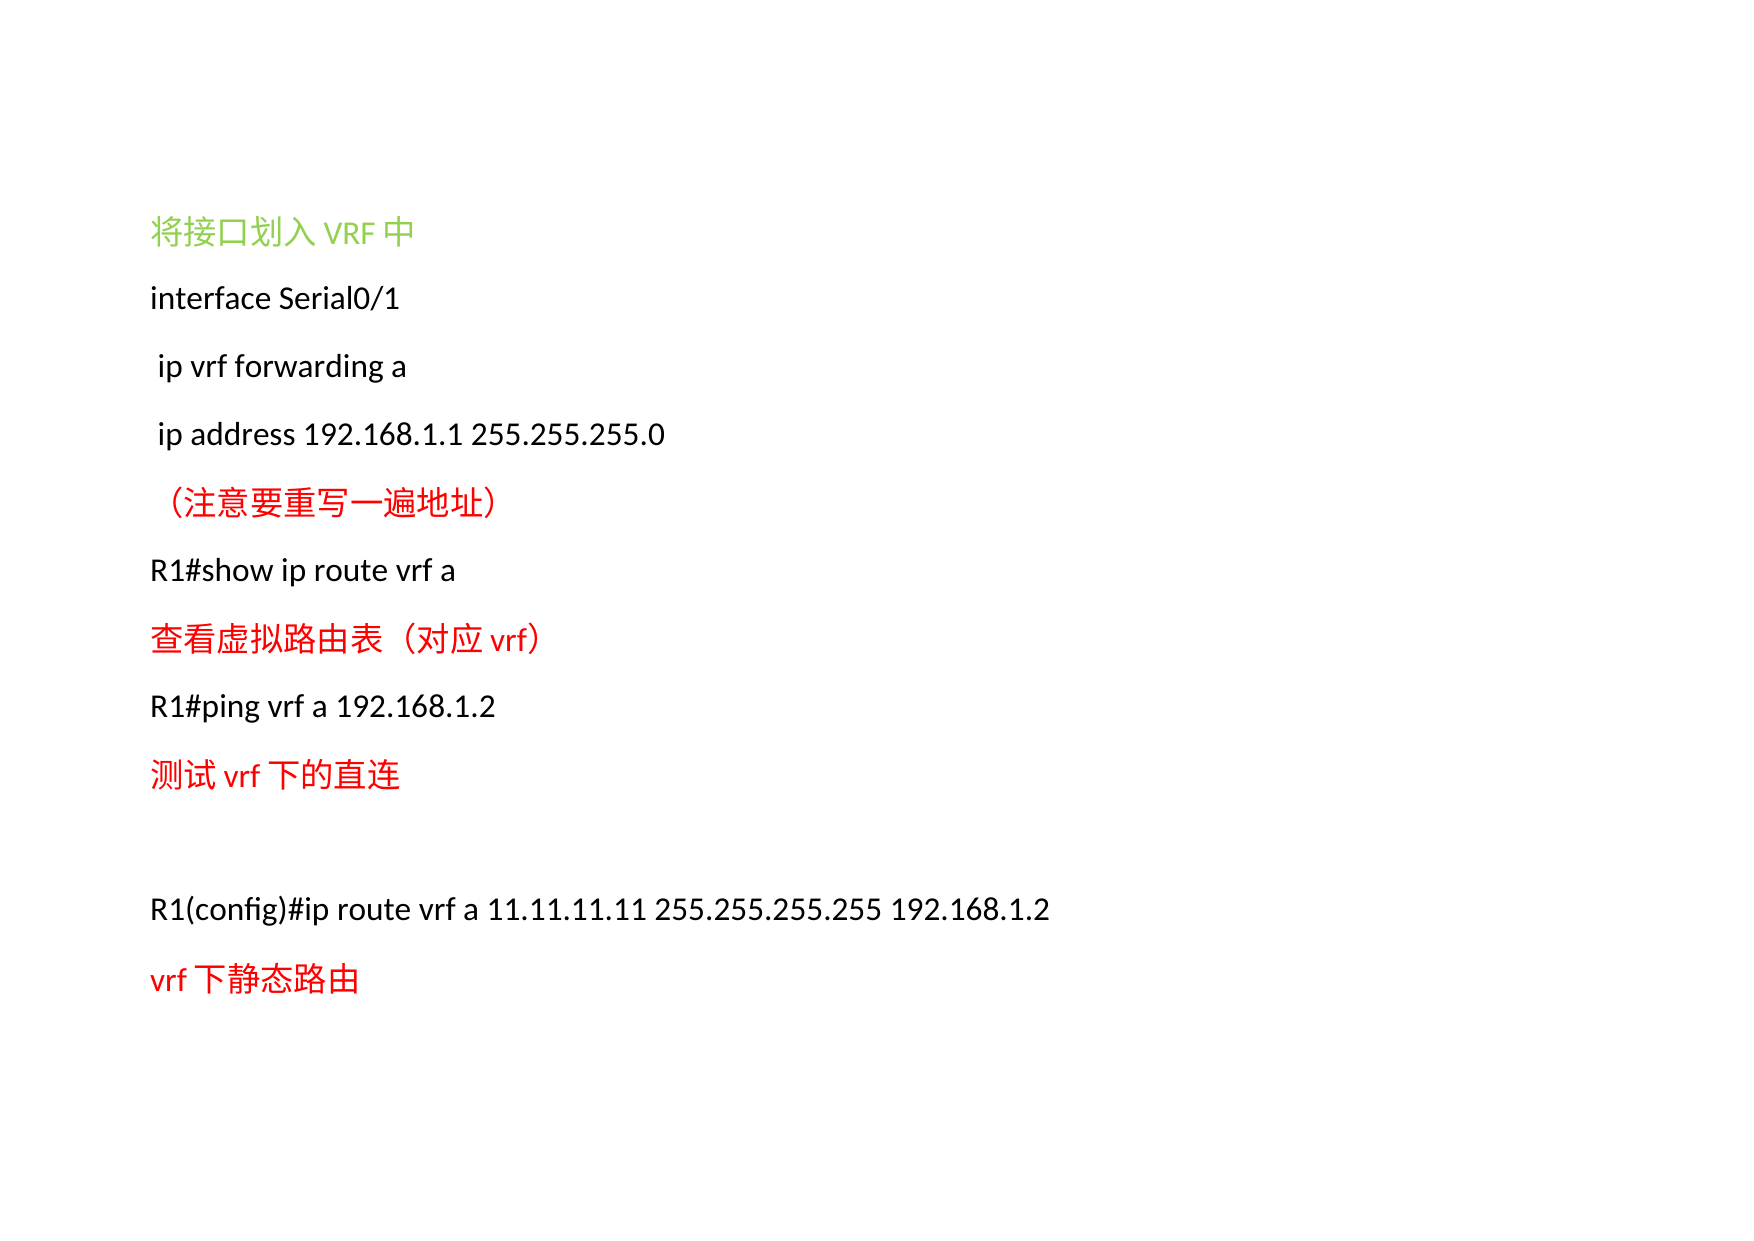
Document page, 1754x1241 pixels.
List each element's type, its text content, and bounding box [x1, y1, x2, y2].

text R1(config)#ip route vrf a 11.11.11.11 255.255.255.255 192.168.1.2 [150, 875, 1604, 943]
text interface Serial0/1 [150, 263, 1604, 331]
text 测试vrf下的直连 [150, 739, 1604, 807]
text ip vrf forwarding a [150, 331, 1604, 399]
text 将接口划入VRF中 [150, 196, 1604, 263]
text （注意要重写一遍地址） [150, 467, 1604, 535]
text ip address 192.168.1.1 255.255.255.0 [150, 399, 1604, 467]
text vrf下静态路由 [150, 943, 1604, 1011]
text 查看虚拟路由表（对应vrf） [150, 603, 1604, 671]
text R1#ping vrf a 192.168.1.2 [150, 671, 1604, 739]
text R1#show ip route vrf a [150, 535, 1604, 603]
